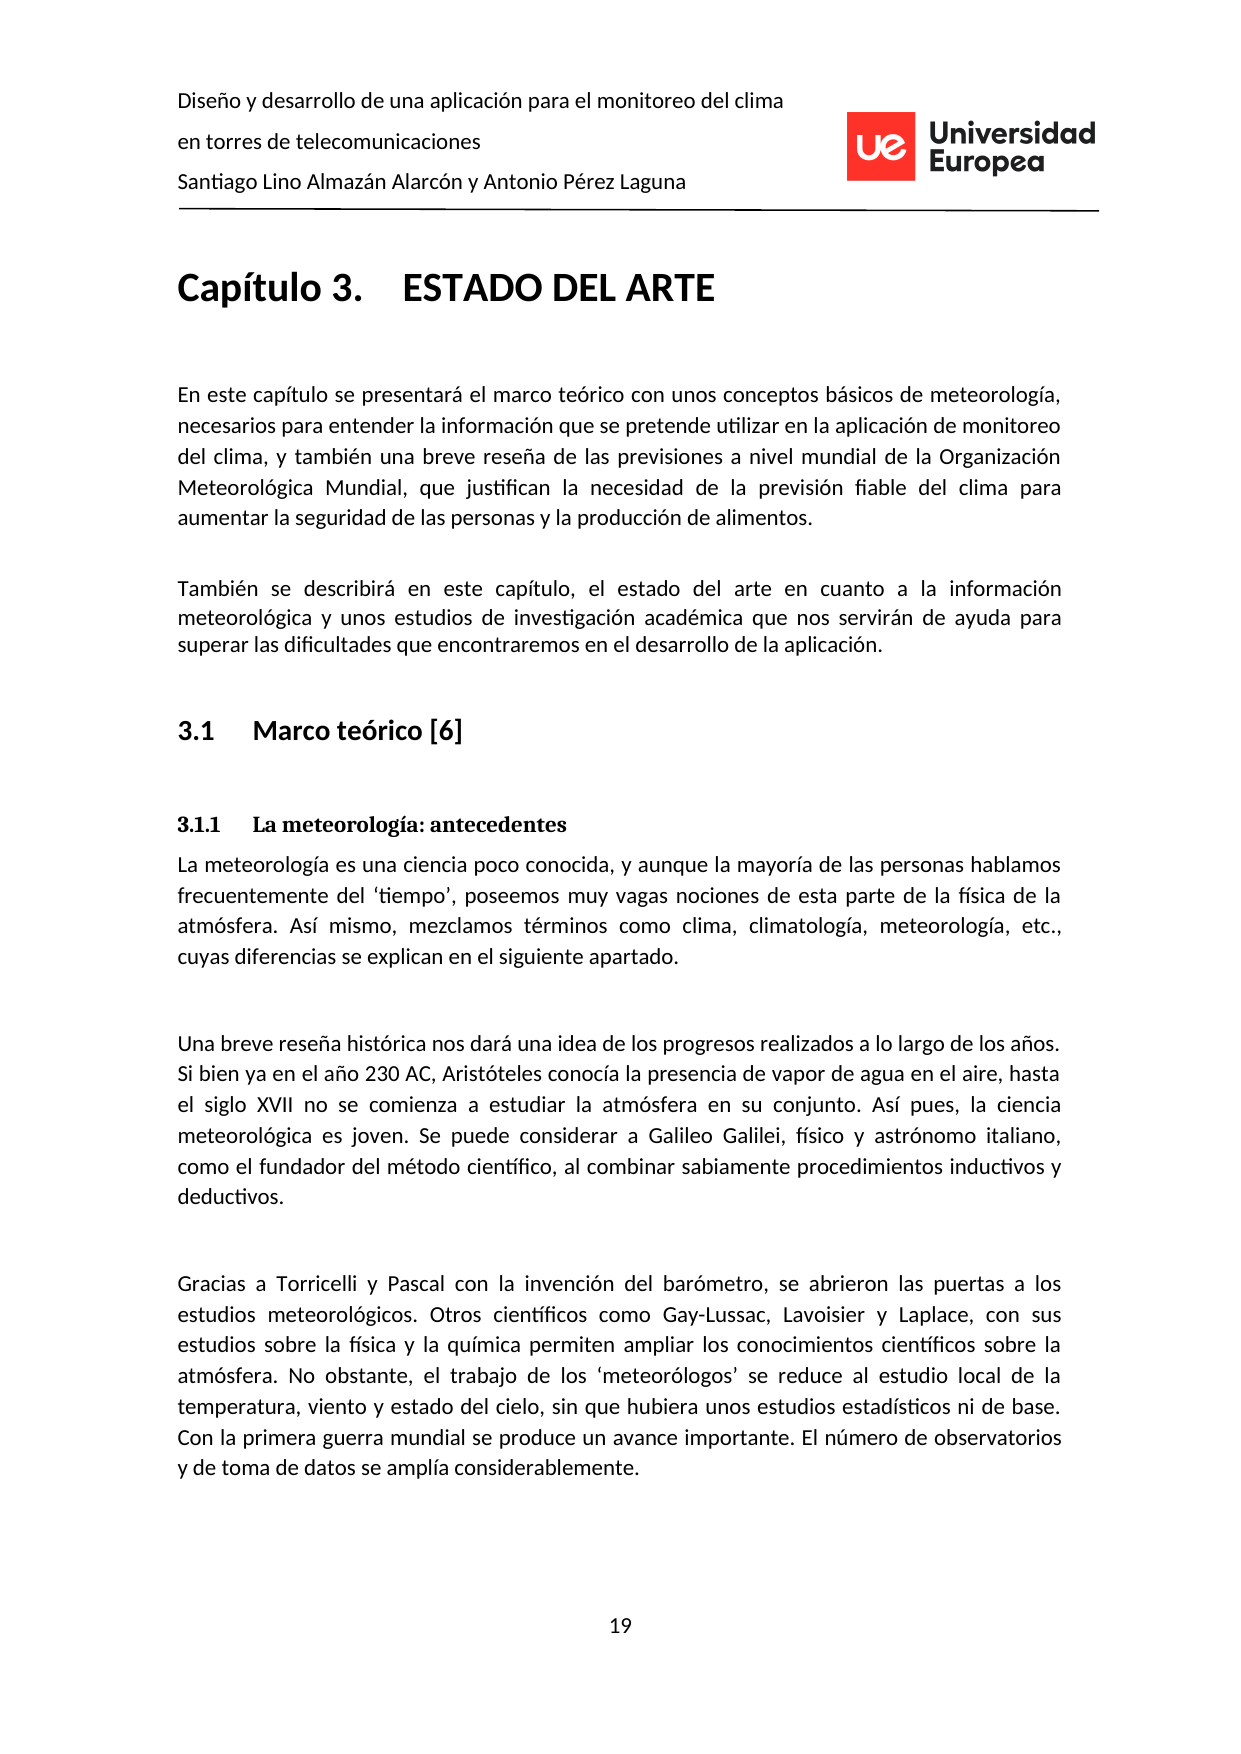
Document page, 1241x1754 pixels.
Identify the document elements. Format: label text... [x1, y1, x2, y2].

text También se describirá en este capítulo, el estado del arte en cuanto a la información meteorológica y unos estudios de investigación académica que nos servirán de ayuda para superar las dificultades que encontraremos en el desarrollo de la aplicación. [177, 574, 1063, 659]
subtitle Marco teórico [6] [177, 712, 1063, 747]
text Una breve reseña histórica nos dará una idea de los progresos realizados a lo largo de los años. Si bien ya en el año 230 AC, Aristóteles conocía la presencia de vapor de agua en el aire, hasta el siglo XVII no se comienza a estudiar la atmósfera en su conjunto. Así pues, la ciencia meteorológica es joven. Se puede considerar a Galileo Galilei, físico y astrónomo italiano, como el fundador del método científico, al combinar sabiamente procedimientos inductivos y deductivos. [177, 1029, 1063, 1211]
text La meteorología es una ciencia poco conocida, y aunque la mayoría de las personas hablamos frecuentemente del ‘tiempo’, poseemos muy vagas nociones de esta parte de la física de la atmósfera. Así mismo, mezclamos términos como clima, climatología, meteorología, etc., cuyas diferencias se explican en el siguiente apartado. [177, 850, 1063, 970]
text Gracias a Torricelli y Pascal con la invención del barómetro, se abrieron las puertas a los estudios meteorológicos. Otros científicos como Gay-Lussac, Lavoisier y Laplace, con sus estudios sobre la física y la química permiten ampliar los conocimientos científicos sobre la atmósfera. No obstante, el trabajo de los ‘meteorólogos’ se reduce al estudio local de la temperatura, viento y estado del cielo, sin que hubiera unos estudios estadísticos ni de base. Con la primera guerra mundial se produce un avance importante. El número de observatorios y de toma de datos se amplía considerablemente. [177, 1269, 1063, 1481]
text En este capítulo se presentará el marco teórico con unos conceptos básicos de meteorología, necesarios para entender la información que se pretende utilizar en la aplicación de monitoreo del clima, y también una breve reseña de las previsiones a nivel mundial de la Organización Meteorológica Mundial, que justifican la necesidad de la previsión fiable del clima para aumentar la seguridad de las personas y la producción de alimentos. [177, 380, 1063, 531]
subtitle La meteorología: antecedentes [177, 811, 1063, 838]
subtitle ESTADO DEL ARTE [177, 261, 1063, 312]
picture [847, 112, 1095, 181]
